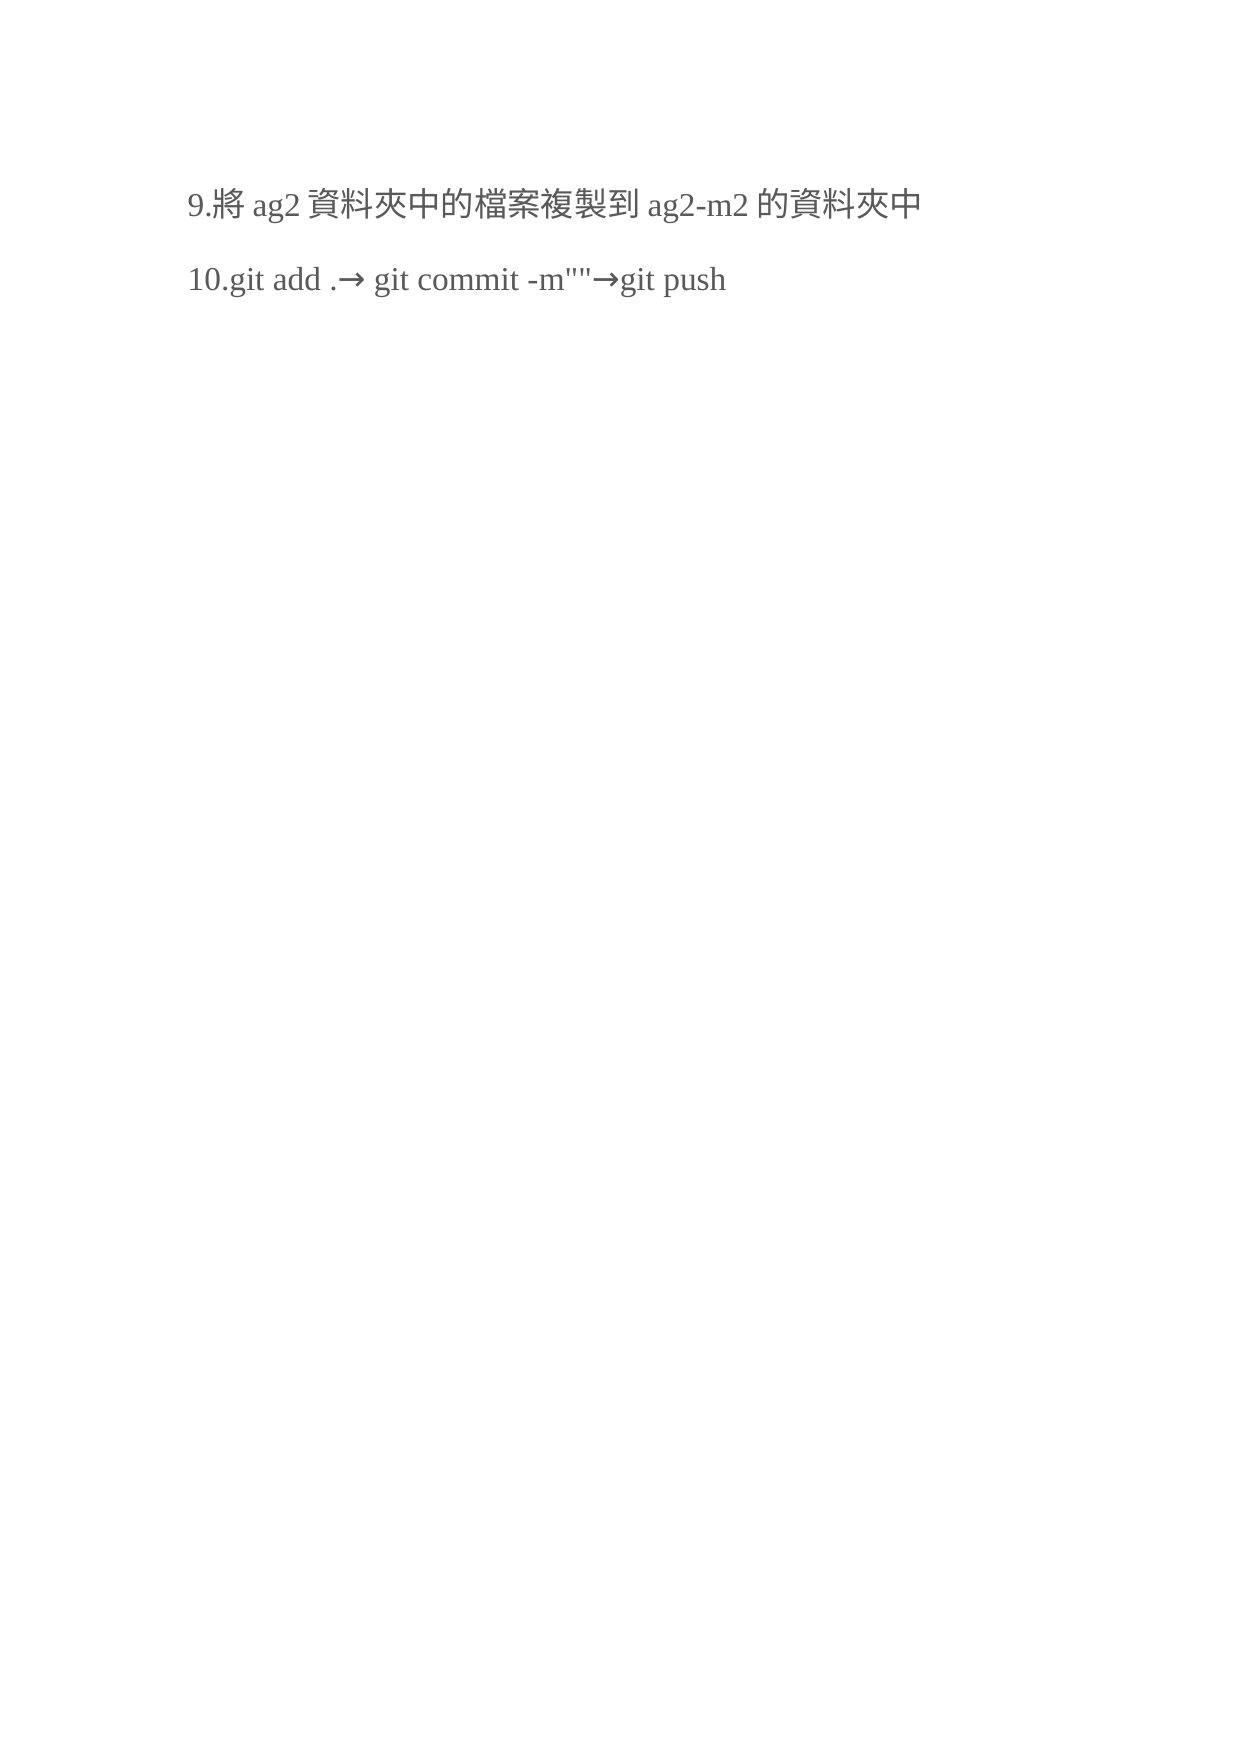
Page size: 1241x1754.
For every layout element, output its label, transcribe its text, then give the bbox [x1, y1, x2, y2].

text 10.git add .→ git commit -m""→git push [187, 239, 1053, 314]
text 9.將ag2資料夾中的檔案複製到ag2-m2的資料夾中 [187, 164, 1053, 239]
